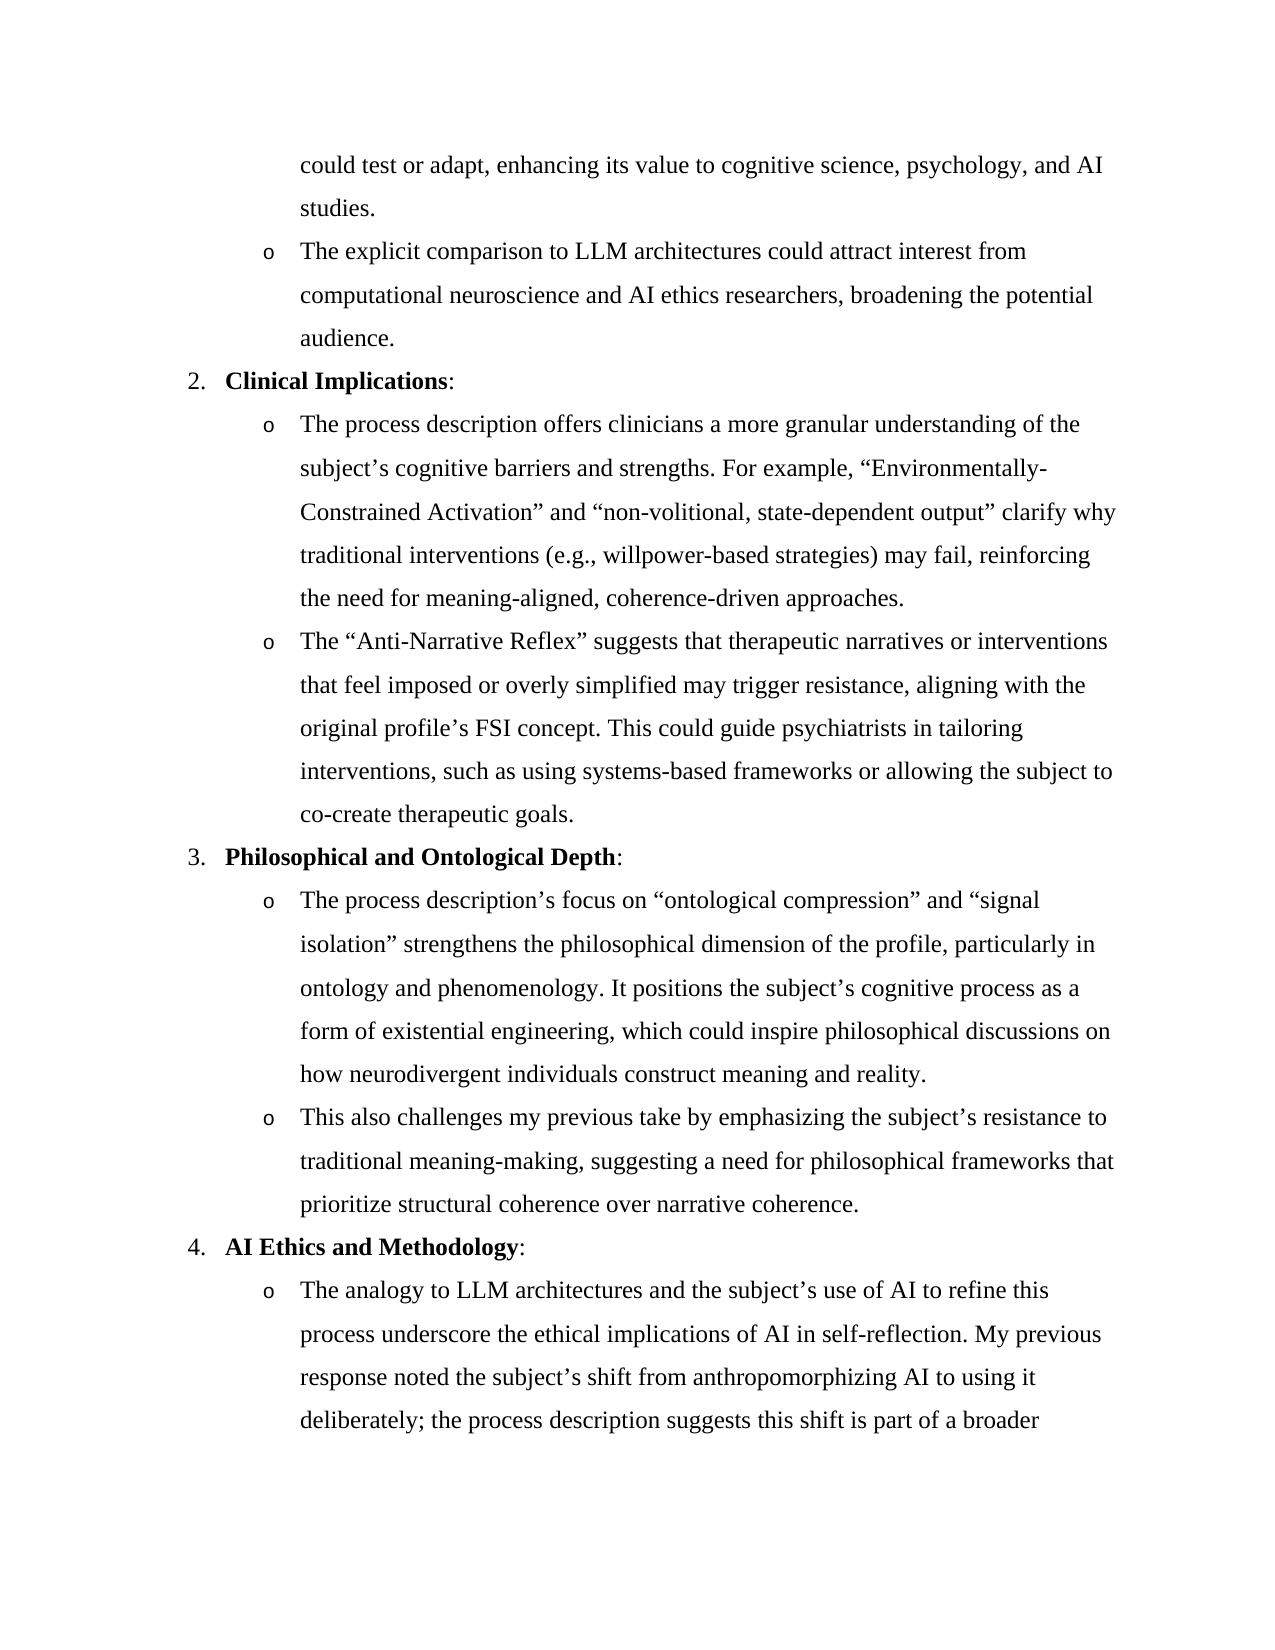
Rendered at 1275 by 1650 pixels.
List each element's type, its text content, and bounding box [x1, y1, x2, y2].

list The explicit comparison to LLM architectures could attract interest from computational neuroscience and AI ethics researchers, broadening the potential audience. [262, 236, 1125, 352]
list The process description offers clinicians a more granular understanding of the subject’s cognitive barriers and strengths. For example, “Environmentally-Constrained Activation” and “non-volitional, state-dependent output” clarify why traditional interventions (e.g., willpower-based strategies) may fail, reinforcing the need for meaning-aligned, coherence-driven approaches. [262, 409, 1125, 612]
list This also challenges my previous take by emphasizing the subject’s resistance to traditional meaning-making, suggesting a need for philosophical frameworks that prioritize structural coherence over narrative coherence. [262, 1102, 1125, 1218]
list AI Ethics and Methodology: [187, 1232, 1125, 1261]
list Clinical Implications: [187, 366, 1125, 395]
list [262, 1275, 1125, 1434]
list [262, 150, 1125, 222]
list The process description’s focus on “ontological compression” and “signal isolation” strengthens the philosophical dimension of the profile, particularly in ontology and phenomenology. It positions the subject’s cognitive process as a form of existential engineering, which could inspire philosophical discussions on how neurodivergent individuals construct meaning and reality. [262, 886, 1125, 1088]
list The “Anti-Narrative Reflex” suggests that therapeutic narratives or interventions that feel imposed or overly simplified may trigger resistance, aligning with the original profile’s FSI concept. This could guide psychiatrists in tailoring interventions, such as using systems-based frameworks or allowing the subject to co-create therapeutic goals. [262, 626, 1125, 828]
list Philosophical and Ontological Depth: [187, 842, 1125, 871]
